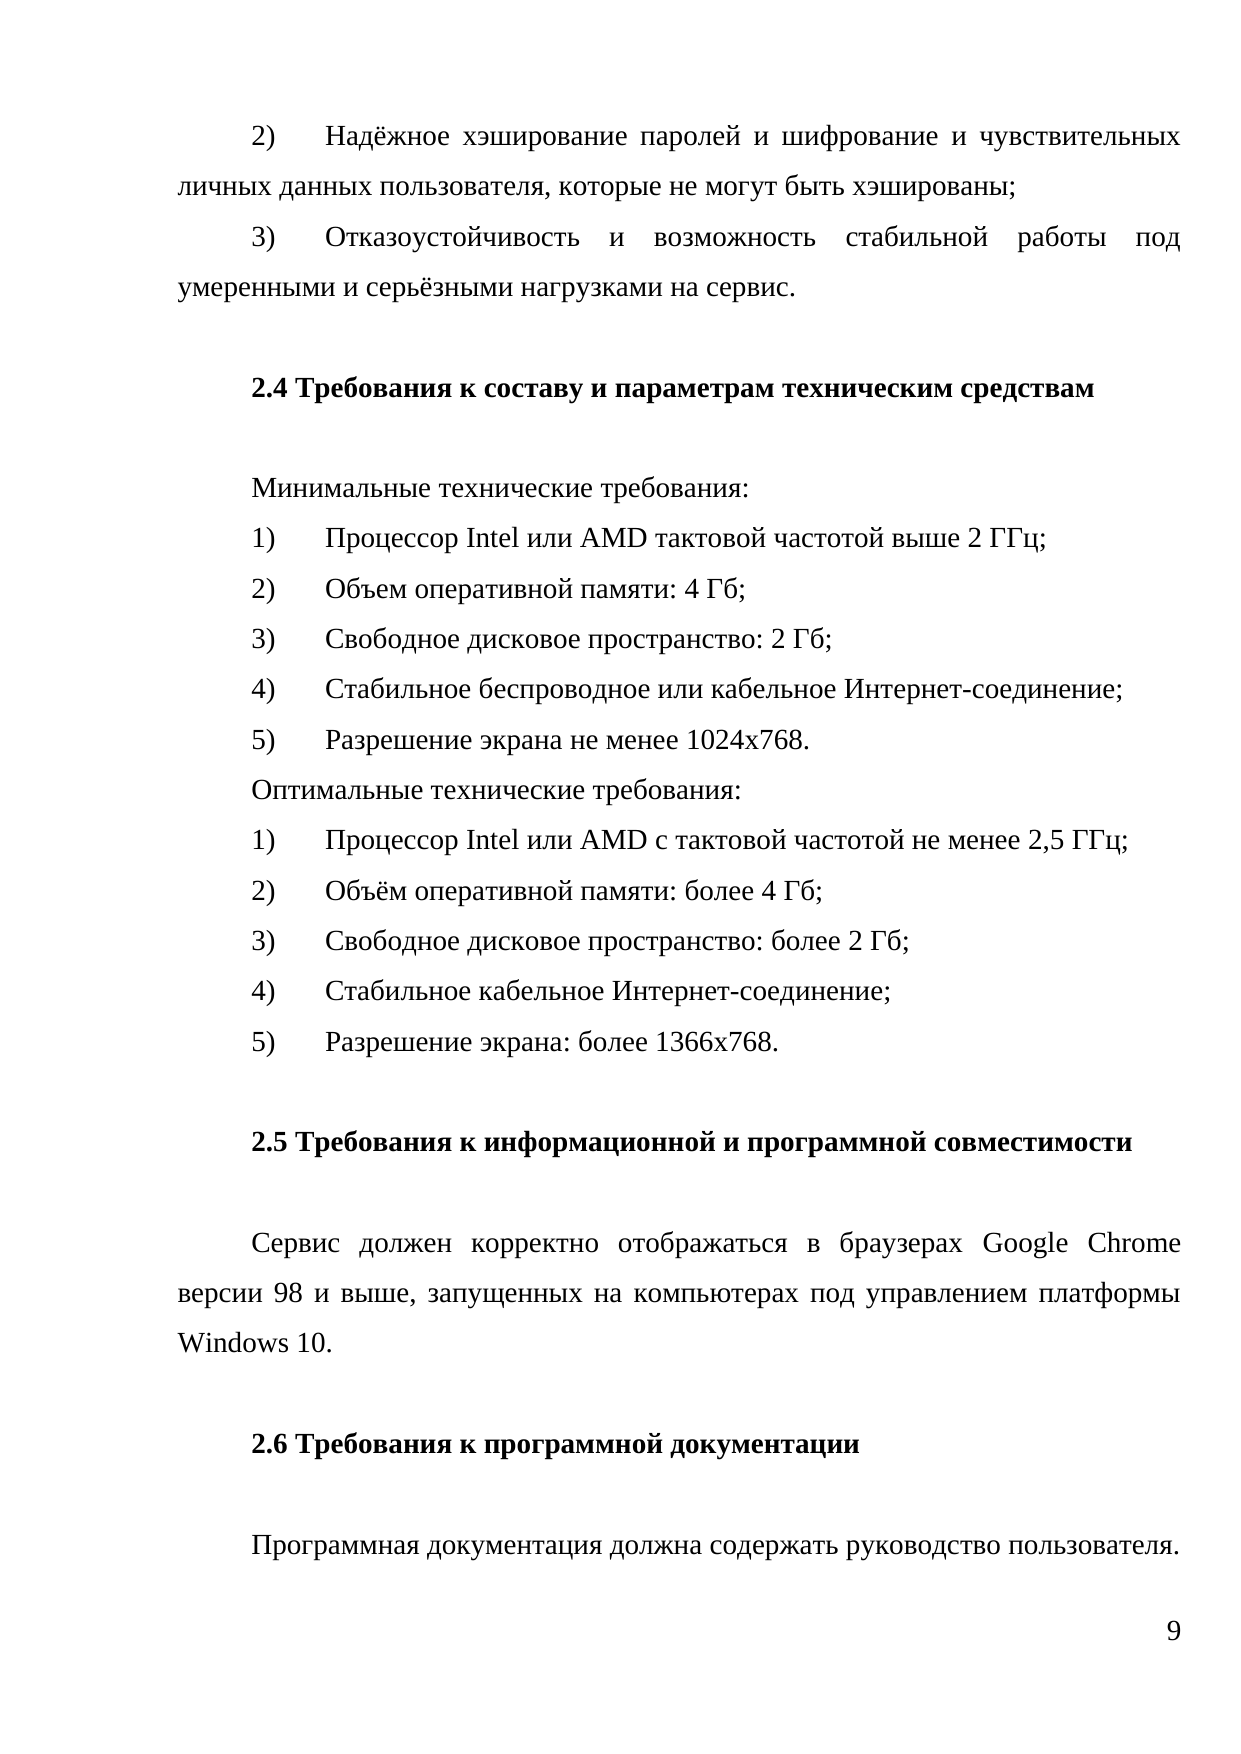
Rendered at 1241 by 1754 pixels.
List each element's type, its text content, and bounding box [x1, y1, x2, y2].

list Надёжное хэширование паролей и шифрование и чувствительных личных данных пользователя, которые не могут быть хэшированы; [177, 118, 1181, 202]
text Программная документация должна содержать руководство пользователя. [177, 1527, 1181, 1560]
list Свободное дисковое пространство: 2 Гб; [207, 621, 1181, 655]
text 2.5 Требования к информационной и программной совместимости [177, 1124, 1181, 1158]
list Отказоустойчивость и возможность стабильной работы под умеренными и серьёзными нагрузками на сервис. [177, 219, 1181, 303]
text 3) Свободное дисковое пространство: более 2 Гб; [177, 923, 1181, 957]
list Разрешение экрана не менее 1024x768. [207, 722, 1181, 755]
text 5) Разрешение экрана: более 1366x768. [251, 1024, 1181, 1057]
text 2) Объём оперативной памяти: более 4 Гб; [177, 873, 1181, 906]
text 1) Процессор Intel или AMD с тактовой частотой не менее 2,5 ГГц; [177, 822, 1181, 856]
list Процессор Intel или AMD тактовой частотой выше 2 ГГц; [207, 521, 1181, 554]
text Сервис должен корректно отображаться в браузерах Google Chrome версии 98 и выше, запущенных на компьютерах под управлением платформы Windows 10. [177, 1225, 1181, 1359]
text Оптимальные технические требования: [177, 772, 1181, 806]
text 2.6 Требования к программной документации [177, 1426, 1181, 1460]
list Объем оперативной памяти: 4 Гб; [207, 571, 1181, 604]
text 2.4 Требования к составу и параметрам техническим средствам [177, 370, 1181, 403]
list Стабильное беспроводное или кабельное Интернет-соединение; [207, 672, 1181, 705]
text 4) Стабильное кабельное Интернет-соединение; [177, 973, 1181, 1007]
text Минимальные технические требования: [177, 470, 1181, 504]
